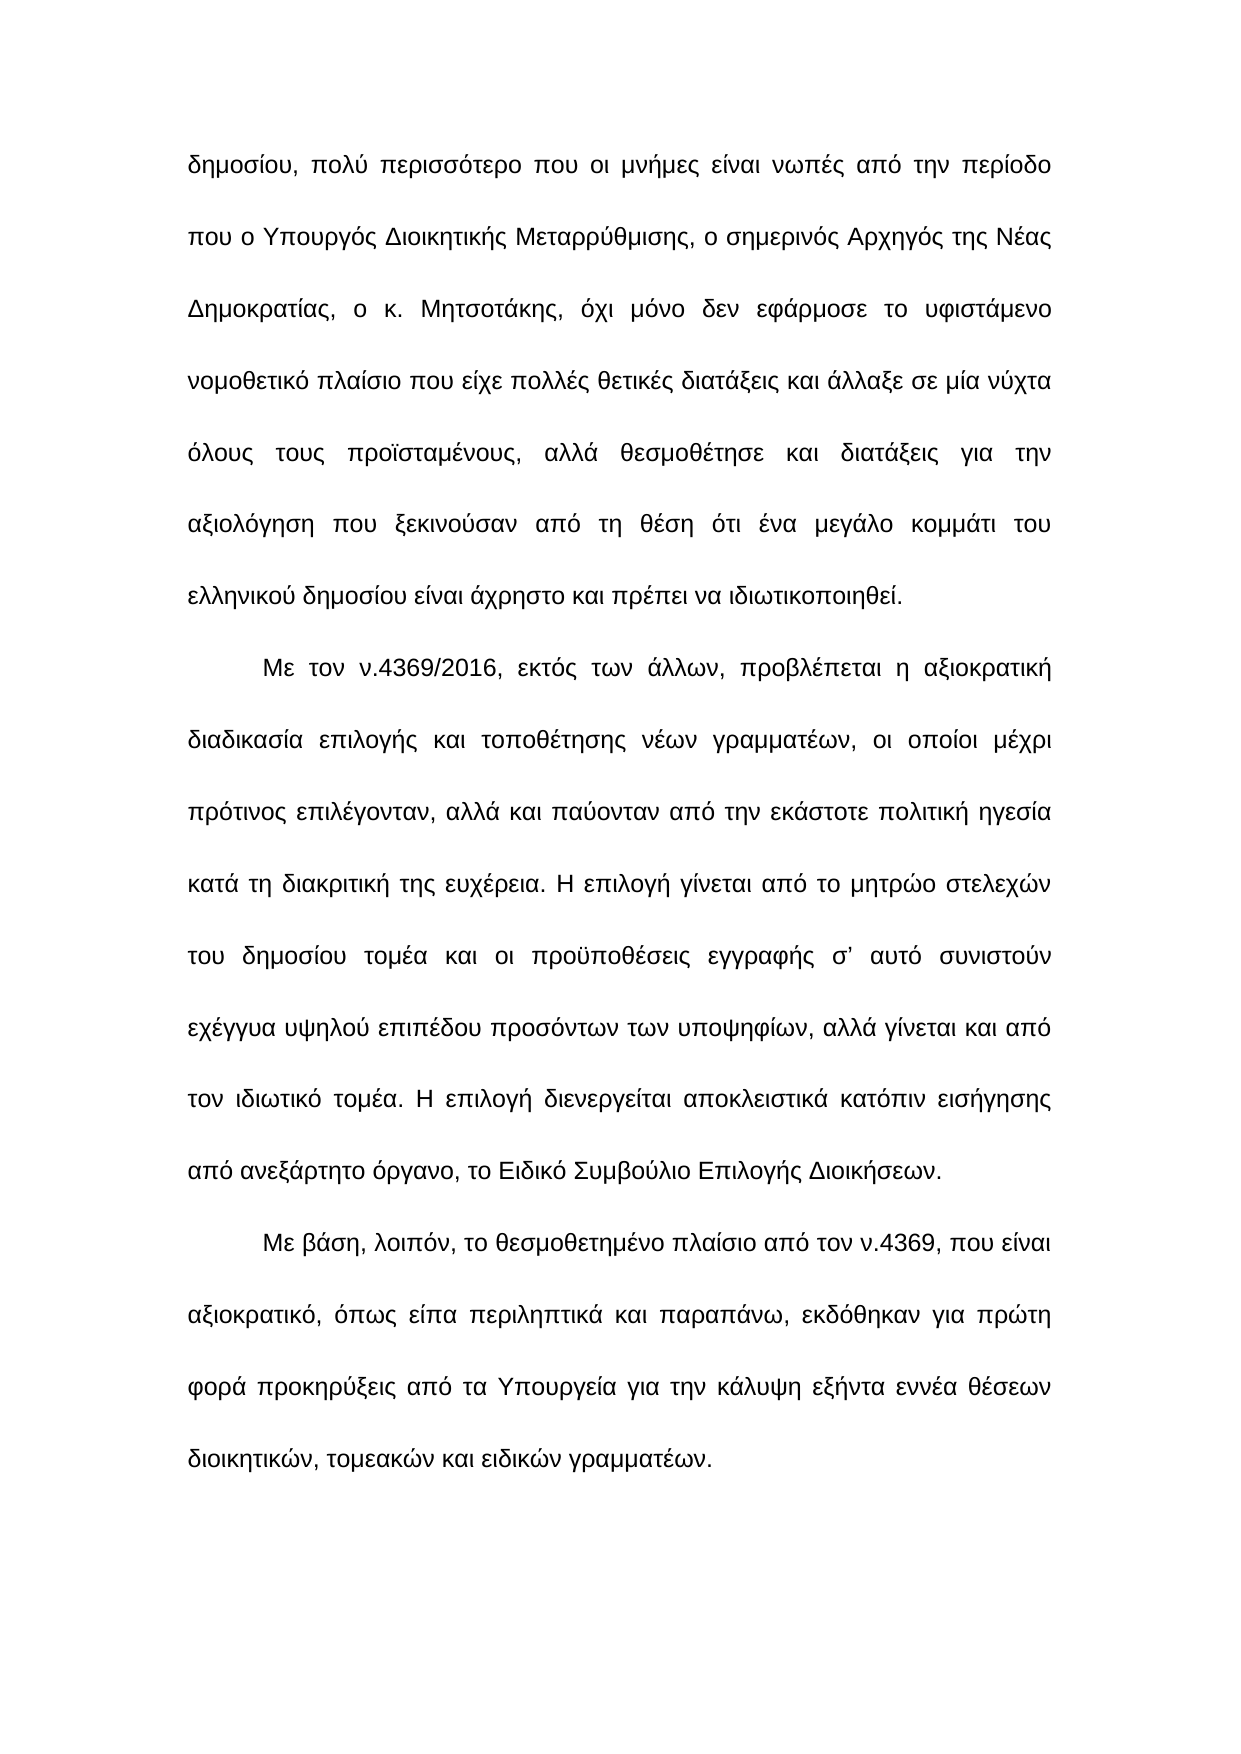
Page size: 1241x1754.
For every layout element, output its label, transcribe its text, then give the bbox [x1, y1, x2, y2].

text Με τον ν.4369/2016, εκτός των άλλων, προβλέπεται η αξιοκρατική διαδικασία επιλογής και τοποθέτησης νέων γραμματέων, οι οποίοι μέχρι πρότινος επιλέγονταν, αλλά και παύονταν από την εκάστοτε πολιτική ηγεσία κατά τη διακριτική της ευχέρεια. Η επιλογή γίνεται από το μητρώο στελεχών του δημοσίου τομέα και οι προϋποθέσεις εγγραφής σ’ αυτό συνιστούν εχέγγυα υψηλού επιπέδου προσόντων των υποψηφίων, αλλά γίνεται και από τον ιδιωτικό τομέα. Η επιλογή διενεργείται αποκλειστικά κατόπιν εισήγησης από ανεξάρτητο όργανο, το Ειδικό Συμβούλιο Επιλογής Διοικήσεων. [187, 653, 1053, 1185]
text Με βάση, λοιπόν, το θεσμοθετημένο πλαίσιο από τον ν.4369, που είναι αξιοκρατικό, όπως είπα περιληπτικά και παραπάνω, εκδόθηκαν για πρώτη φορά προκηρύξεις από τα Υπουργεία για την κάλυψη εξήντα εννέα θέσεων διοικητικών, τομεακών και ειδικών γραμματέων. [187, 1228, 1053, 1472]
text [187, 150, 1053, 610]
